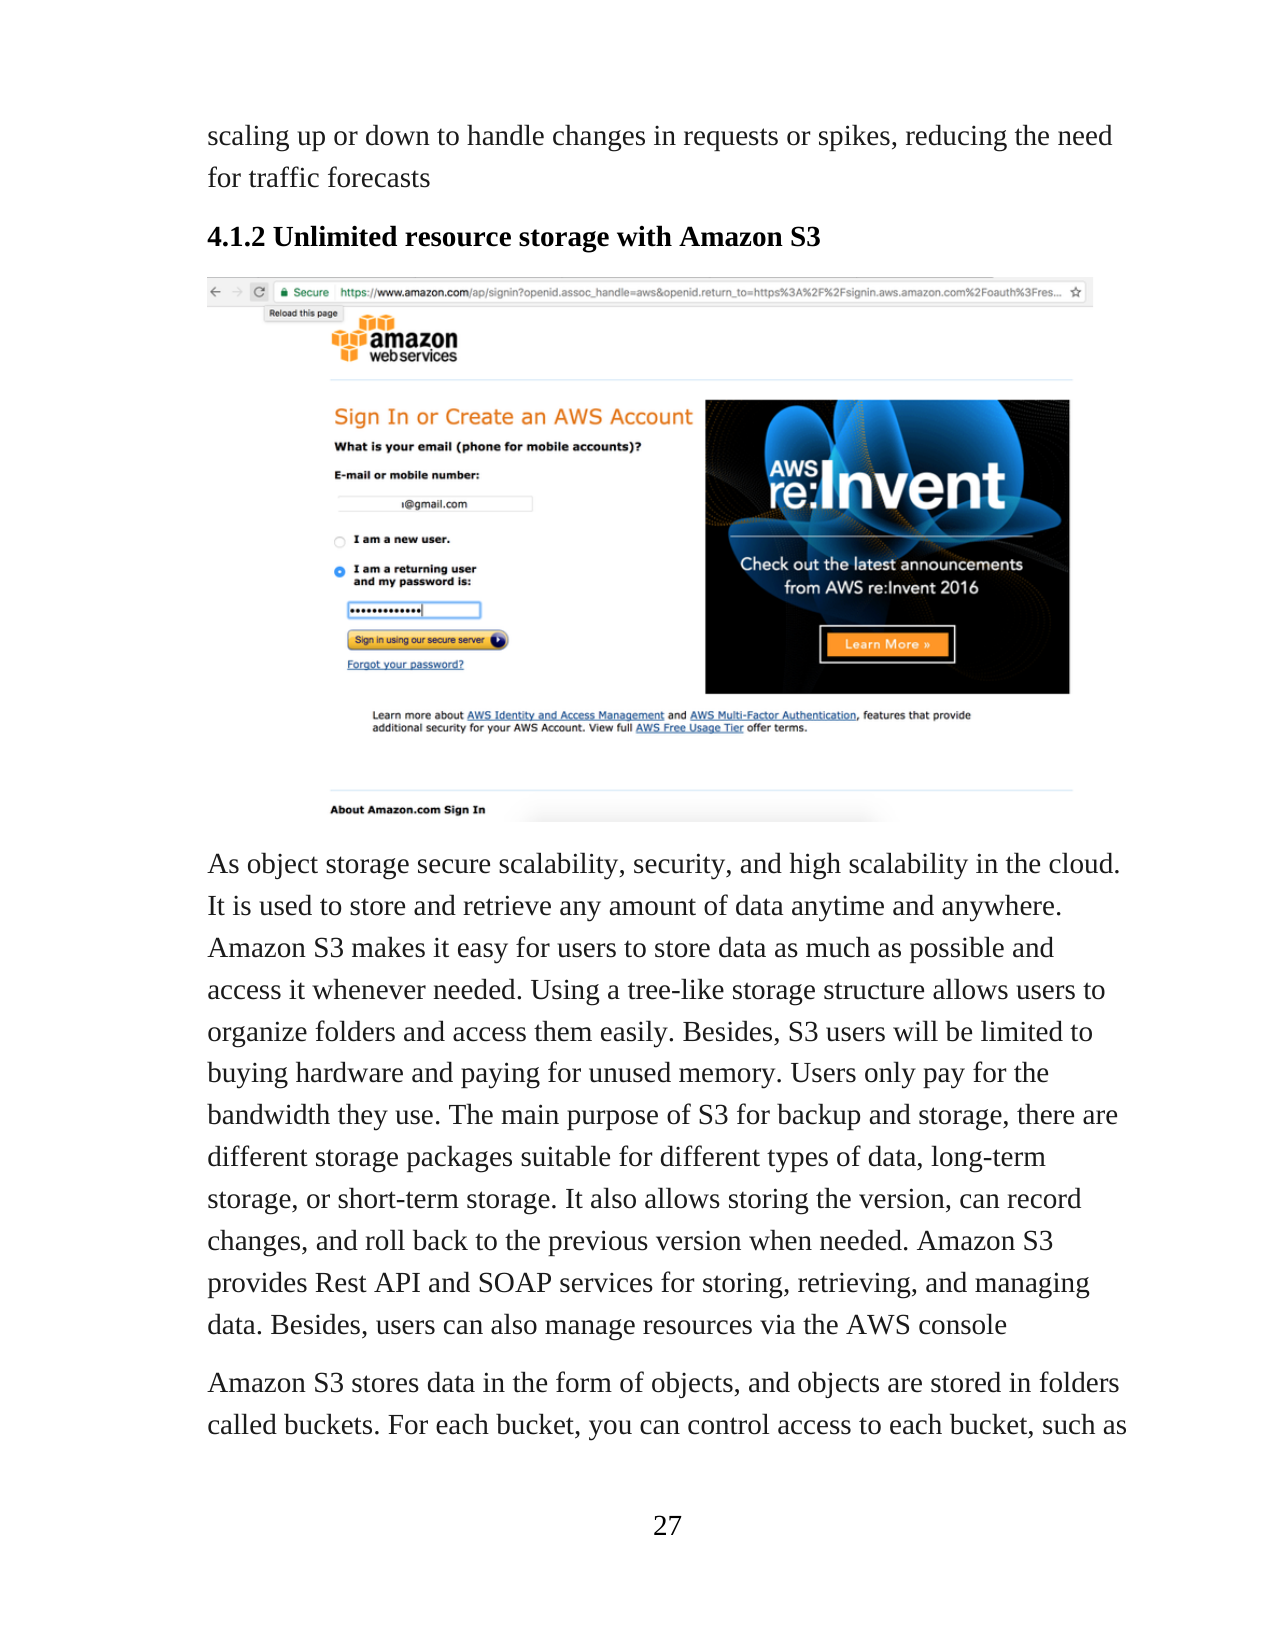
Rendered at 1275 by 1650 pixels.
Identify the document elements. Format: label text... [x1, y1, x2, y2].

picture [207, 277, 1094, 822]
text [207, 1365, 1128, 1441]
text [207, 118, 1128, 194]
subtitle 4.1.2 Unlimited resource storage with Amazon S3 [207, 219, 1128, 252]
text As object storage secure scalability, security, and high scalability in the cloud. It is used to store and retrieve any amount of data anytime and anywhere. Amazon S3 makes it easy for users to store data as much as possible and access it whenever needed. Using a tree-like storage structure allows users to organize folders and access them easily. Besides, S3 users will be limited to buying hardware and paying for unused memory. Users only pay for the bandwidth they use. The main purpose of S3 for backup and storage, there are different storage packages suitable for different types of data, long-term storage, or short-term storage. It also allows storing the version, can record changes, and roll back to the previous version when needed. Amazon S3 provides Rest API and SOAP services for storing, retrieving, and managing data. Besides, users can also manage resources via the AWS console [207, 846, 1128, 1340]
